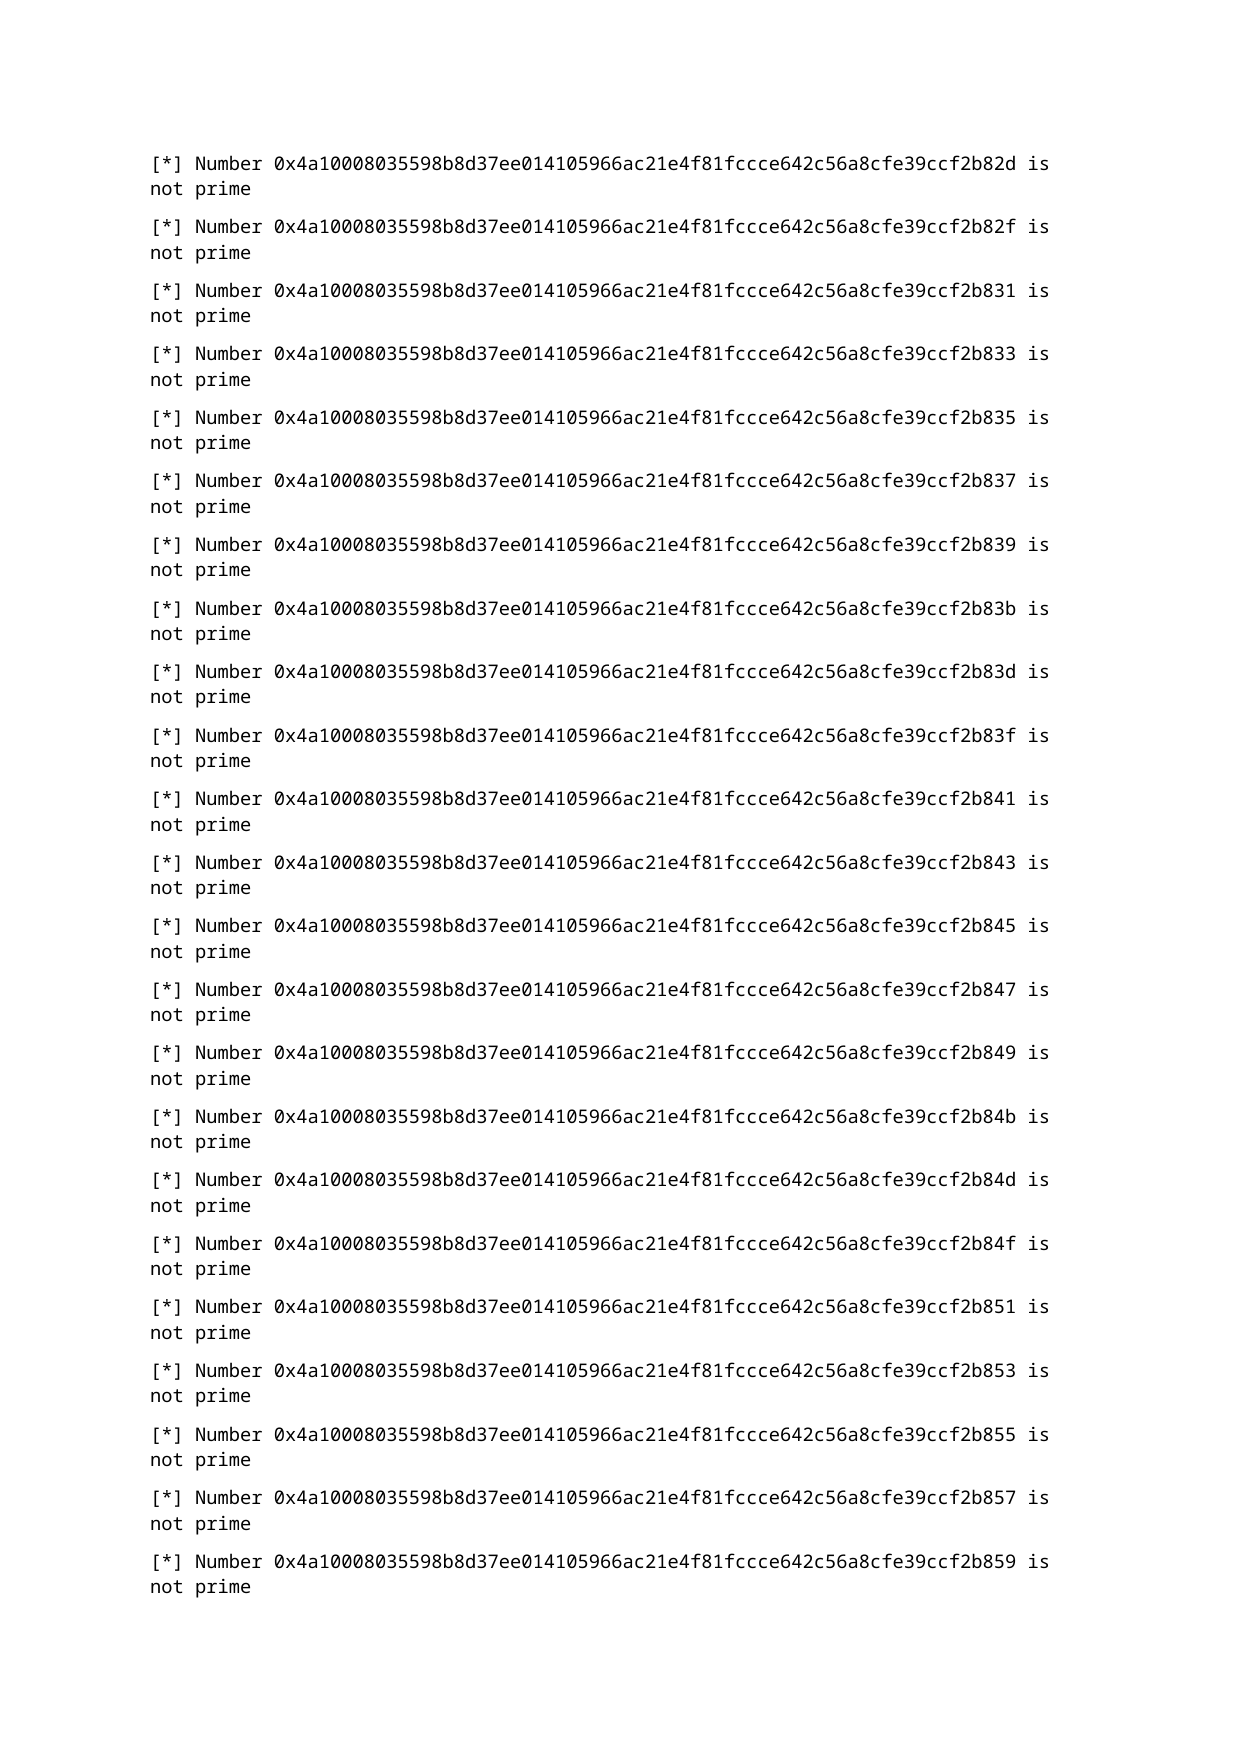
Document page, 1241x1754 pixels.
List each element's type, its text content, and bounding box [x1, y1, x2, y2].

text [*] Number 0x4a10008035598b8d37ee014105966ac21e4f81fccce642c56a8cfe39ccf2b83b is not prime [150, 595, 1090, 646]
text [*] Number 0x4a10008035598b8d37ee014105966ac21e4f81fccce642c56a8cfe39ccf2b831 is not prime [150, 277, 1090, 328]
text [*] Number 0x4a10008035598b8d37ee014105966ac21e4f81fccce642c56a8cfe39ccf2b841 is not prime [150, 785, 1090, 836]
text [*] Number 0x4a10008035598b8d37ee014105966ac21e4f81fccce642c56a8cfe39ccf2b84d is not prime [150, 1167, 1090, 1218]
text [*] Number 0x4a10008035598b8d37ee014105966ac21e4f81fccce642c56a8cfe39ccf2b83f is not prime [150, 722, 1090, 773]
text [*] Number 0x4a10008035598b8d37ee014105966ac21e4f81fccce642c56a8cfe39ccf2b849 is not prime [150, 1039, 1090, 1091]
text [*] Number 0x4a10008035598b8d37ee014105966ac21e4f81fccce642c56a8cfe39ccf2b853 is not prime [150, 1357, 1090, 1408]
text [*] Number 0x4a10008035598b8d37ee014105966ac21e4f81fccce642c56a8cfe39ccf2b851 is not prime [150, 1294, 1090, 1345]
text [*] Number 0x4a10008035598b8d37ee014105966ac21e4f81fccce642c56a8cfe39ccf2b83d is not prime [150, 658, 1090, 709]
text [*] Number 0x4a10008035598b8d37ee014105966ac21e4f81fccce642c56a8cfe39ccf2b847 is not prime [150, 976, 1090, 1027]
text [*] Number 0x4a10008035598b8d37ee014105966ac21e4f81fccce642c56a8cfe39ccf2b84f is not prime [150, 1230, 1090, 1281]
text [*] Number 0x4a10008035598b8d37ee014105966ac21e4f81fccce642c56a8cfe39ccf2b833 is not prime [150, 341, 1090, 392]
text [*] Number 0x4a10008035598b8d37ee014105966ac21e4f81fccce642c56a8cfe39ccf2b84b is not prime [150, 1103, 1090, 1154]
text [*] Number 0x4a10008035598b8d37ee014105966ac21e4f81fccce642c56a8cfe39ccf2b82f is not prime [150, 213, 1090, 264]
text [*] Number 0x4a10008035598b8d37ee014105966ac21e4f81fccce642c56a8cfe39ccf2b859 is not prime [150, 1548, 1090, 1599]
text [*] Number 0x4a10008035598b8d37ee014105966ac21e4f81fccce642c56a8cfe39ccf2b82d is not prime [150, 150, 1090, 201]
text [*] Number 0x4a10008035598b8d37ee014105966ac21e4f81fccce642c56a8cfe39ccf2b855 is not prime [150, 1421, 1090, 1472]
text [*] Number 0x4a10008035598b8d37ee014105966ac21e4f81fccce642c56a8cfe39ccf2b839 is not prime [150, 531, 1090, 582]
text [*] Number 0x4a10008035598b8d37ee014105966ac21e4f81fccce642c56a8cfe39ccf2b843 is not prime [150, 849, 1090, 900]
text [*] Number 0x4a10008035598b8d37ee014105966ac21e4f81fccce642c56a8cfe39ccf2b857 is not prime [150, 1484, 1090, 1535]
text [*] Number 0x4a10008035598b8d37ee014105966ac21e4f81fccce642c56a8cfe39ccf2b845 is not prime [150, 912, 1090, 963]
text [*] Number 0x4a10008035598b8d37ee014105966ac21e4f81fccce642c56a8cfe39ccf2b837 is not prime [150, 468, 1090, 519]
text [*] Number 0x4a10008035598b8d37ee014105966ac21e4f81fccce642c56a8cfe39ccf2b835 is not prime [150, 404, 1090, 455]
